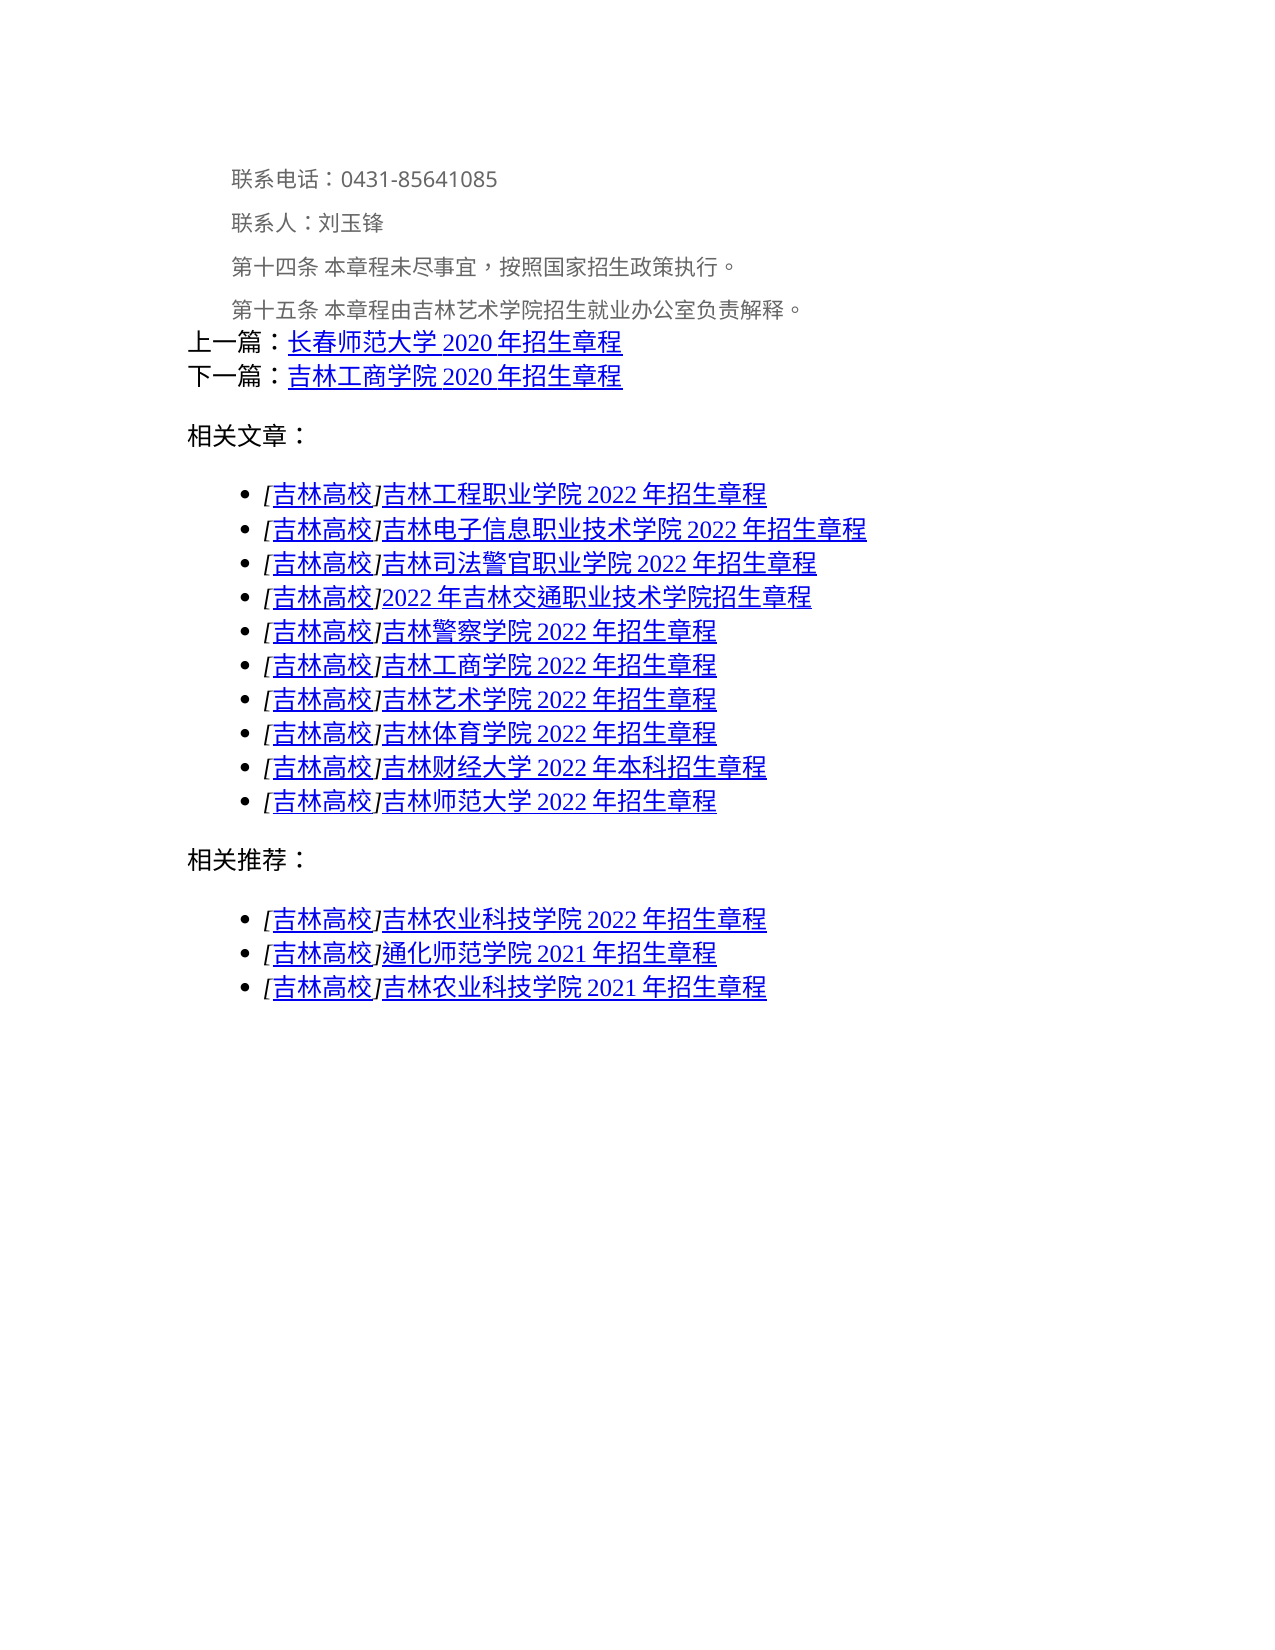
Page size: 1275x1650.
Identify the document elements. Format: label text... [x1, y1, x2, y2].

text 联系电话：0431-85641085 [187, 150, 1087, 194]
text 第十四条 本章程未尽事宜，按照国家招生政策执行。 [187, 237, 1087, 281]
list [吉林高校]吉林农业科技学院2021年招生章程 [241, 970, 1087, 1004]
list [吉林高校]吉林工商学院2022年招生章程 [241, 647, 1087, 682]
list [吉林高校]吉林师范大学2022年招生章程 [241, 784, 1087, 818]
list [吉林高校]吉林财经大学2022年本科招生章程 [241, 750, 1087, 784]
list [吉林高校]2022年吉林交通职业技术学院招生章程 [241, 579, 1087, 613]
list [吉林高校]吉林艺术学院2022年招生章程 [241, 682, 1087, 716]
text 相关文章： [187, 418, 1087, 452]
list [吉林高校]吉林电子信息职业技术学院2022年招生章程 [241, 511, 1087, 545]
text 第十五条 本章程由吉林艺术学院招生就业办公室负责解释。 [187, 281, 1087, 325]
list [吉林高校]吉林农业科技学院2022年招生章程 [241, 902, 1087, 936]
list [吉林高校]吉林司法警官职业学院2022年招生章程 [241, 545, 1087, 579]
list [吉林高校]吉林工程职业学院2022年招生章程 [241, 477, 1087, 511]
text 联系人：刘玉锋 [187, 194, 1087, 237]
list [吉林高校]吉林体育学院2022年招生章程 [241, 716, 1087, 750]
list [吉林高校]通化师范学院2021年招生章程 [241, 936, 1087, 970]
text 上一篇：长春师范大学2020年招生章程 下一篇：吉林工商学院2020年招生章程 [187, 325, 1087, 393]
list [吉林高校]吉林警察学院2022年招生章程 [241, 613, 1087, 647]
text 相关推荐： [187, 843, 1087, 877]
